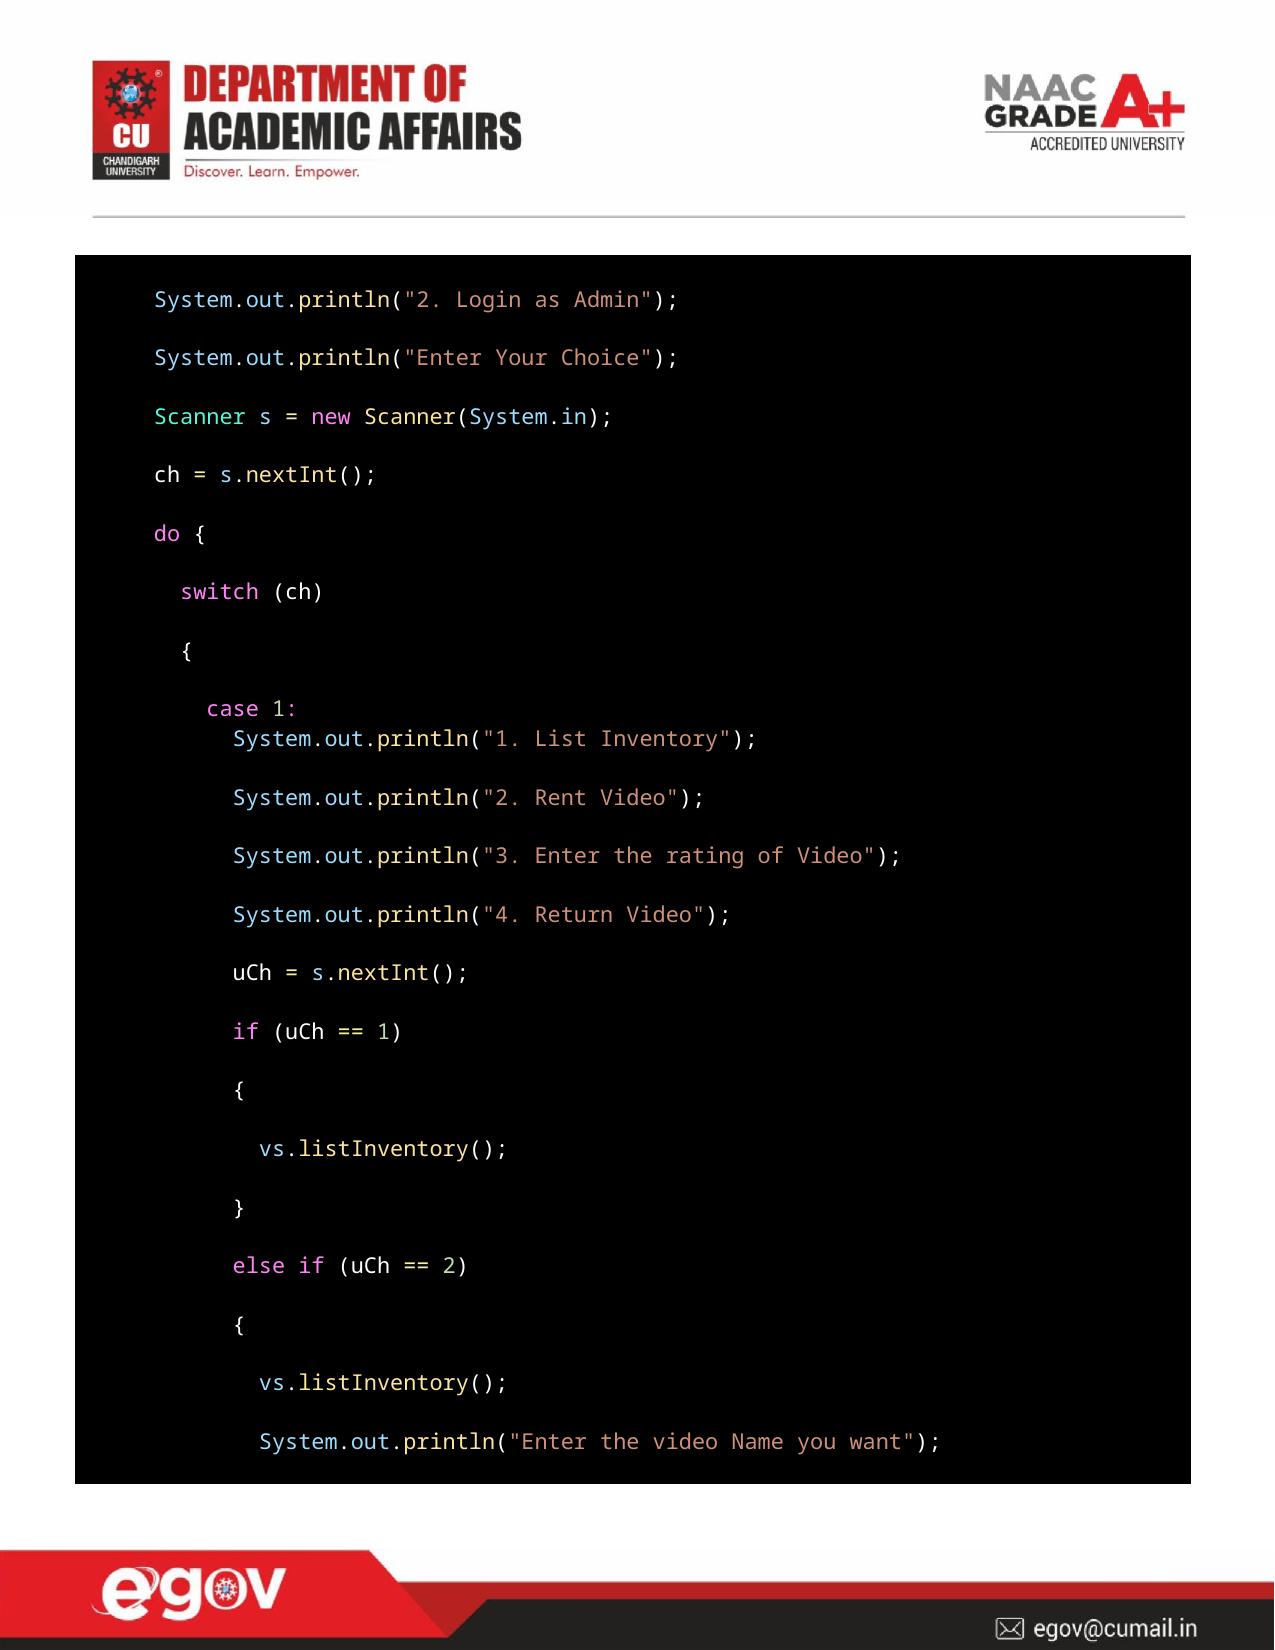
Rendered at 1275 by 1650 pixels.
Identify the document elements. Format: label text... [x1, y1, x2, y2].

text System.out.println("4. Return Video"); [75, 899, 1191, 929]
text System.out.println("2. Login as Admin"); [75, 284, 1191, 313]
text Scanner s = new Scanner(System.in); [75, 401, 1191, 431]
text System.out.println("1. List Inventory"); [75, 723, 1191, 753]
text } [75, 1192, 1191, 1221]
text switch (ch) [75, 576, 1191, 606]
text System.out.println("3. Enter the rating of Video"); [75, 840, 1191, 870]
text System.out.println("Enter Your Choice"); [75, 342, 1191, 372]
text vs.listInventory(); [75, 1367, 1191, 1397]
picture [0, 1549, 1274, 1650]
text vs.listInventory(); [75, 1133, 1191, 1163]
text uCh = s.nextInt(); [75, 957, 1191, 987]
text do { [75, 518, 1191, 548]
text else if (uCh == 2) [75, 1250, 1191, 1280]
picture [0, 0, 1275, 218]
text ch = s.nextInt(); [75, 459, 1191, 489]
text if (uCh == 1) [75, 1016, 1191, 1046]
text { [75, 635, 1191, 665]
text System.out.println("Enter the video Name you want"); [75, 1426, 1191, 1456]
text { [75, 1309, 1191, 1338]
text case 1: [75, 693, 1191, 723]
text System.out.println("2. Rent Video"); [75, 782, 1191, 812]
text { [75, 1074, 1191, 1104]
